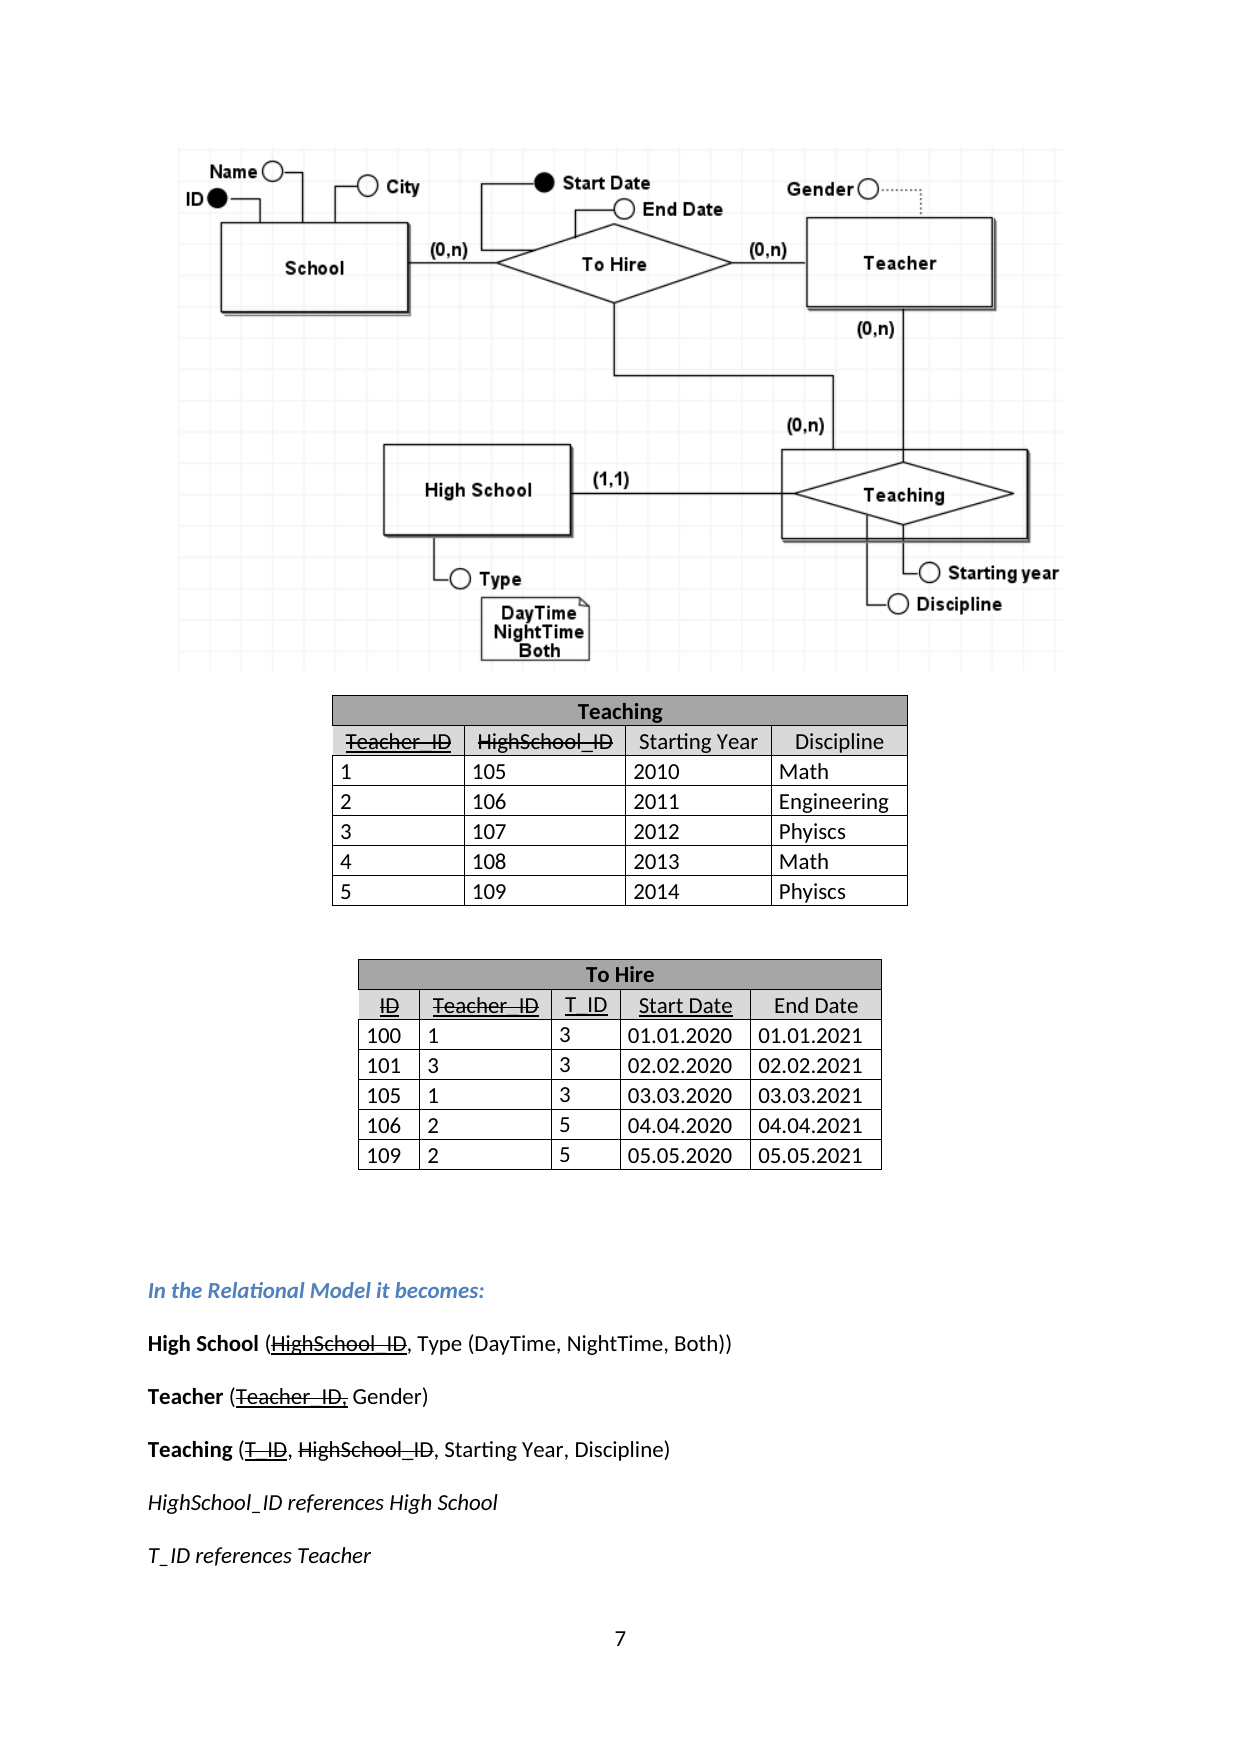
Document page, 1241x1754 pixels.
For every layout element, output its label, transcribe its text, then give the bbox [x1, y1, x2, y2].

table_cell 05.05.2020 [621, 1140, 750, 1169]
table_cell 05.05.2021 [751, 1140, 881, 1169]
table_cell Start Date [621, 990, 750, 1019]
table_cell 2 [333, 786, 464, 815]
table_cell 107 [465, 816, 625, 845]
table_cell Teacher_ID [333, 726, 464, 755]
table_cell 2010 [626, 756, 771, 785]
table_cell 1 [333, 756, 464, 785]
table_cell Engineering [772, 786, 907, 815]
table_cell 101 [359, 1050, 419, 1079]
table_cell 04.04.2021 [751, 1110, 881, 1139]
table_cell End Date [751, 990, 881, 1019]
table_cell 108 [465, 846, 625, 875]
table_cell Math [772, 846, 907, 875]
table_cell 3 [420, 1050, 551, 1079]
table_cell 5 [552, 1110, 620, 1139]
table_cell 2014 [626, 876, 771, 905]
table_cell 04.04.2020 [621, 1110, 750, 1139]
table_cell 02.02.2021 [751, 1050, 881, 1079]
table_cell 109 [465, 876, 625, 905]
table_cell ID [359, 990, 419, 1019]
table_cell 1 [420, 1020, 551, 1049]
table_cell 01.01.2021 [751, 1020, 881, 1049]
table_cell Math [772, 756, 907, 785]
table_cell Teacher_ID [420, 990, 551, 1019]
table_cell 105 [359, 1080, 419, 1109]
table_cell 5 [552, 1140, 620, 1169]
table_cell 01.01.2020 [621, 1020, 750, 1049]
table_cell Phyiscs [772, 876, 907, 905]
table_cell HighSchool_ID [465, 726, 625, 755]
picture [177, 147, 1063, 671]
table_cell 2011 [626, 786, 771, 815]
text In the Relational Model it becomes: [148, 1276, 1093, 1304]
text HighSchool_ID references High School [148, 1488, 1093, 1516]
table_cell 2 [420, 1110, 551, 1139]
table_cell 106 [359, 1110, 419, 1139]
table_cell 2 [420, 1140, 551, 1169]
text Teacher (Teacher_ID, Gender) [148, 1382, 1093, 1410]
table_header Teaching [333, 696, 907, 725]
text High School (HighSchool_ID, Type (DayTime, NightTime, Both)) [148, 1329, 1093, 1357]
table_cell 2012 [626, 816, 771, 845]
table_cell 3 [552, 1050, 620, 1079]
table_cell 1 [420, 1080, 551, 1109]
table_cell 03.03.2021 [751, 1080, 881, 1109]
table_cell 100 [359, 1020, 419, 1049]
table_cell 2013 [626, 846, 771, 875]
text Teaching (T_ID, HighSchool_ID, Starting Year, Discipline) [148, 1435, 1093, 1463]
text T_ID references Teacher [148, 1541, 1093, 1569]
table_cell 3 [552, 1080, 620, 1109]
table_cell Starting Year [626, 726, 771, 755]
table_cell 5 [333, 876, 464, 905]
table_cell 3 [552, 1020, 620, 1049]
table_cell 03.03.2020 [621, 1080, 750, 1109]
table_cell 4 [333, 846, 464, 875]
table_header To Hire [359, 960, 881, 989]
table_cell 106 [465, 786, 625, 815]
table_cell Discipline [772, 726, 907, 755]
table_cell 105 [465, 756, 625, 785]
table_cell T_ID [552, 990, 620, 1019]
table_cell 02.02.2020 [621, 1050, 750, 1079]
table_cell 109 [359, 1140, 419, 1169]
table_cell Phyiscs [772, 816, 907, 845]
table_cell 3 [333, 816, 464, 845]
